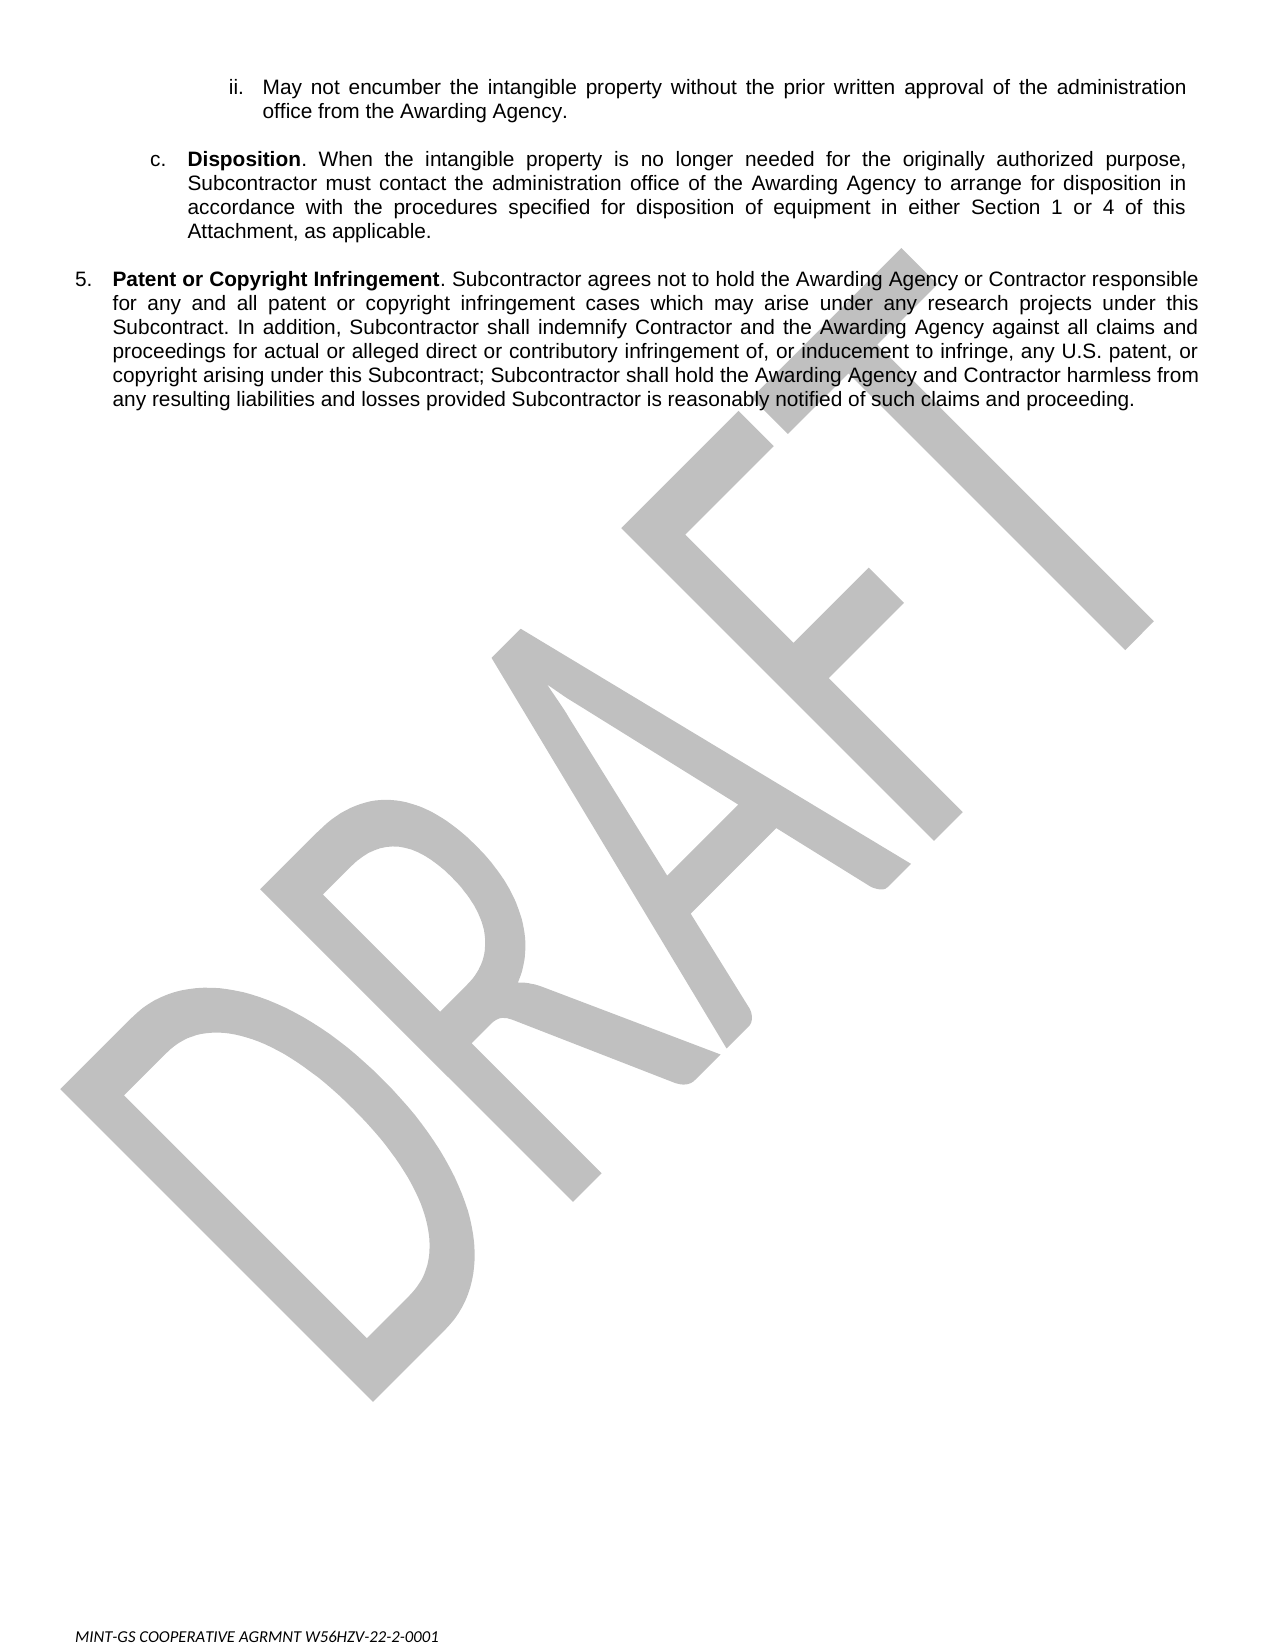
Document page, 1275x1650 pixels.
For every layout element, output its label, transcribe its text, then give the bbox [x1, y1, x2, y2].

list Patent or Copyright Infringement. Subcontractor agrees not to hold the Awarding Agency or Contractor responsible for any and all patent or copyright infringement cases which may arise under any research projects under this Subcontract. In addition, Subcontractor shall indemnify Contractor and the Awarding Agency against all claims and proceedings for actual or alleged direct or contributory infringement of, or inducement to infringe, any U.S. patent, or copyright arising under this Subcontract; Subcontractor shall hold the Awarding Agency and Contractor harmless from any resulting liabilities and losses provided Subcontractor is reasonably notified of such claims and proceeding. [75, 267, 1200, 410]
list May not encumber the intangible property without the prior written approval of the administration office from the Awarding Agency. [244, 75, 1188, 123]
list Disposition. When the intangible property is no longer needed for the originally authorized purpose, Subcontractor must contact the administration office of the Awarding Agency to arrange for disposition in accordance with the procedures specified for disposition of equipment in either Section 1 or 4 of this Attachment, as applicable. [150, 147, 1188, 243]
